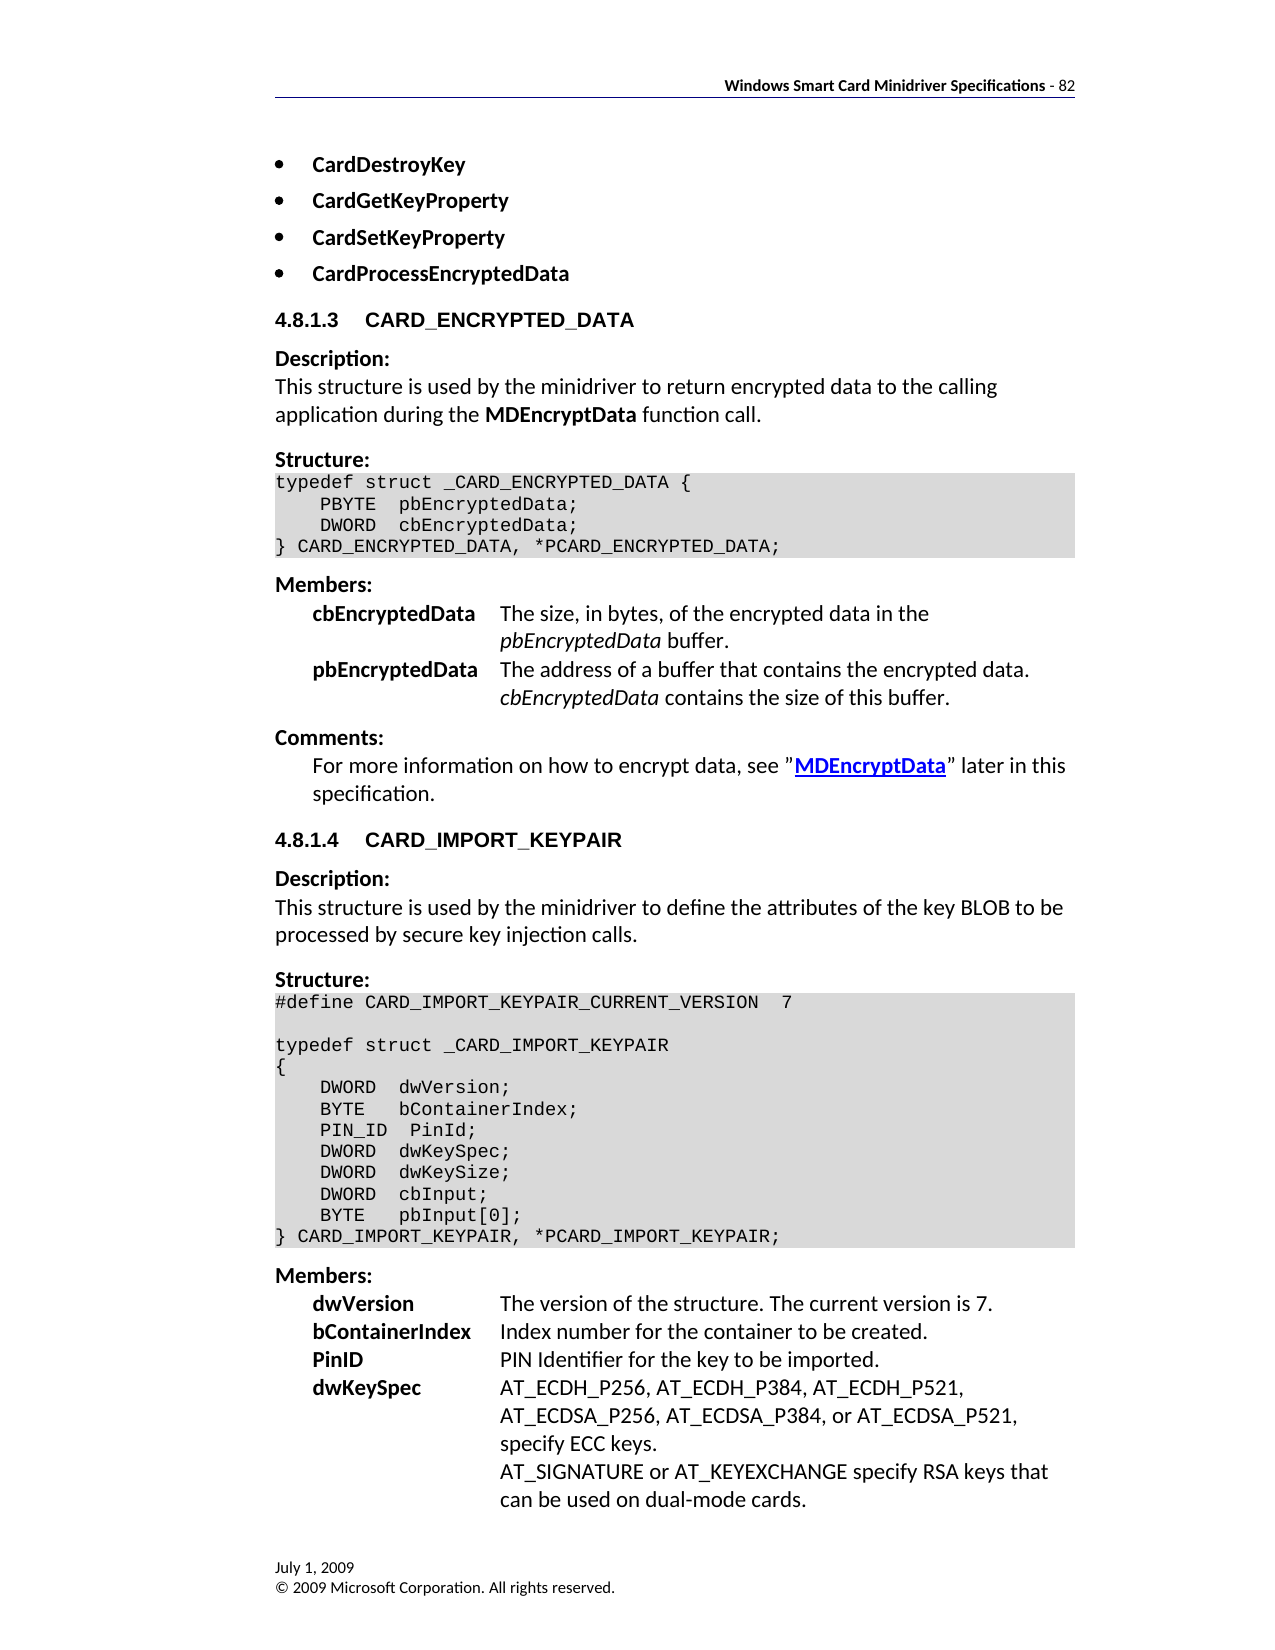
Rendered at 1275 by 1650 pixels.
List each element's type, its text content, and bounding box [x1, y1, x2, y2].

title Description: [275, 864, 1075, 893]
text { [275, 1057, 1075, 1078]
text cbEncryptedData The size, in bytes, of the encrypted data in the pbEncryptedData buffer. [312, 599, 1075, 655]
subtitle CARD_IMPORT_KEYPAIR [275, 828, 1075, 852]
text Structure: [275, 445, 1075, 473]
text dwVersion The version of the structure. The current version is 7. [312, 1289, 1075, 1317]
text PBYTE pbEncryptedData; [275, 494, 1075, 516]
text } CARD_ENCRYPTED_DATA, *PCARD_ENCRYPTED_DATA; [275, 537, 1075, 558]
text DWORD cbInput; [275, 1184, 1075, 1206]
title Members: [275, 571, 1075, 599]
text typedef struct _CARD_IMPORT_KEYPAIR [275, 1036, 1075, 1057]
title Members: [275, 1261, 1075, 1289]
text } CARD_IMPORT_KEYPAIR, *PCARD_IMPORT_KEYPAIR; [275, 1227, 1075, 1248]
text This structure is used by the minidriver to return encrypted data to the calling application during the MDEncryptData function call. [275, 372, 1075, 428]
text PinID PIN Identifier for the key to be imported. [312, 1345, 1075, 1373]
text DWORD dwKeySize; [275, 1163, 1075, 1184]
text bContainerIndex Index number for the container to be created. [312, 1317, 1075, 1345]
text BYTE pbInput[0]; [275, 1206, 1075, 1227]
text PIN_ID PinId; [275, 1121, 1075, 1142]
list CardProcessEncryptedData [275, 259, 1075, 287]
list CardGetKeyProperty [275, 186, 1075, 214]
text DWORD cbEncryptedData; [275, 516, 1075, 537]
list CardSetKeyProperty [275, 223, 1075, 251]
text BYTE bContainerIndex; [275, 1099, 1075, 1121]
text dwKeySpec AT_ECDH_P256, AT_ECDH_P384, AT_ECDH_P521, AT_ECDSA_P256, AT_ECDSA_P384, or AT_ECDSA_P521, specify ECC keys. [312, 1373, 1075, 1457]
title Description: [275, 344, 1075, 372]
subtitle CARD_ENCRYPTED_DATA [275, 308, 1075, 332]
text For more information on how to encrypt data, see ”MDEncryptData” later in this specification. [312, 751, 1075, 807]
list CardDestroyKey [275, 150, 1075, 178]
text AT_SIGNATURE or AT_KEYEXCHANGE specify RSA keys that can be used on dual-mode cards. [312, 1457, 1075, 1513]
text typedef struct _CARD_ENCRYPTED_DATA { [275, 473, 1075, 494]
text This structure is used by the minidriver to define the attributes of the key BLOB to be processed by secure key injection calls. [275, 893, 1075, 949]
title Structure: [275, 965, 1075, 993]
title Comments: [275, 723, 1075, 751]
text pbEncryptedData The address of a buffer that contains the encrypted data. cbEncryptedData contains the size of this buffer. [312, 655, 1075, 711]
text DWORD dwKeySpec; [275, 1142, 1075, 1163]
text #define CARD_IMPORT_KEYPAIR_CURRENT_VERSION 7 [275, 993, 1075, 1014]
text DWORD dwVersion; [275, 1078, 1075, 1099]
